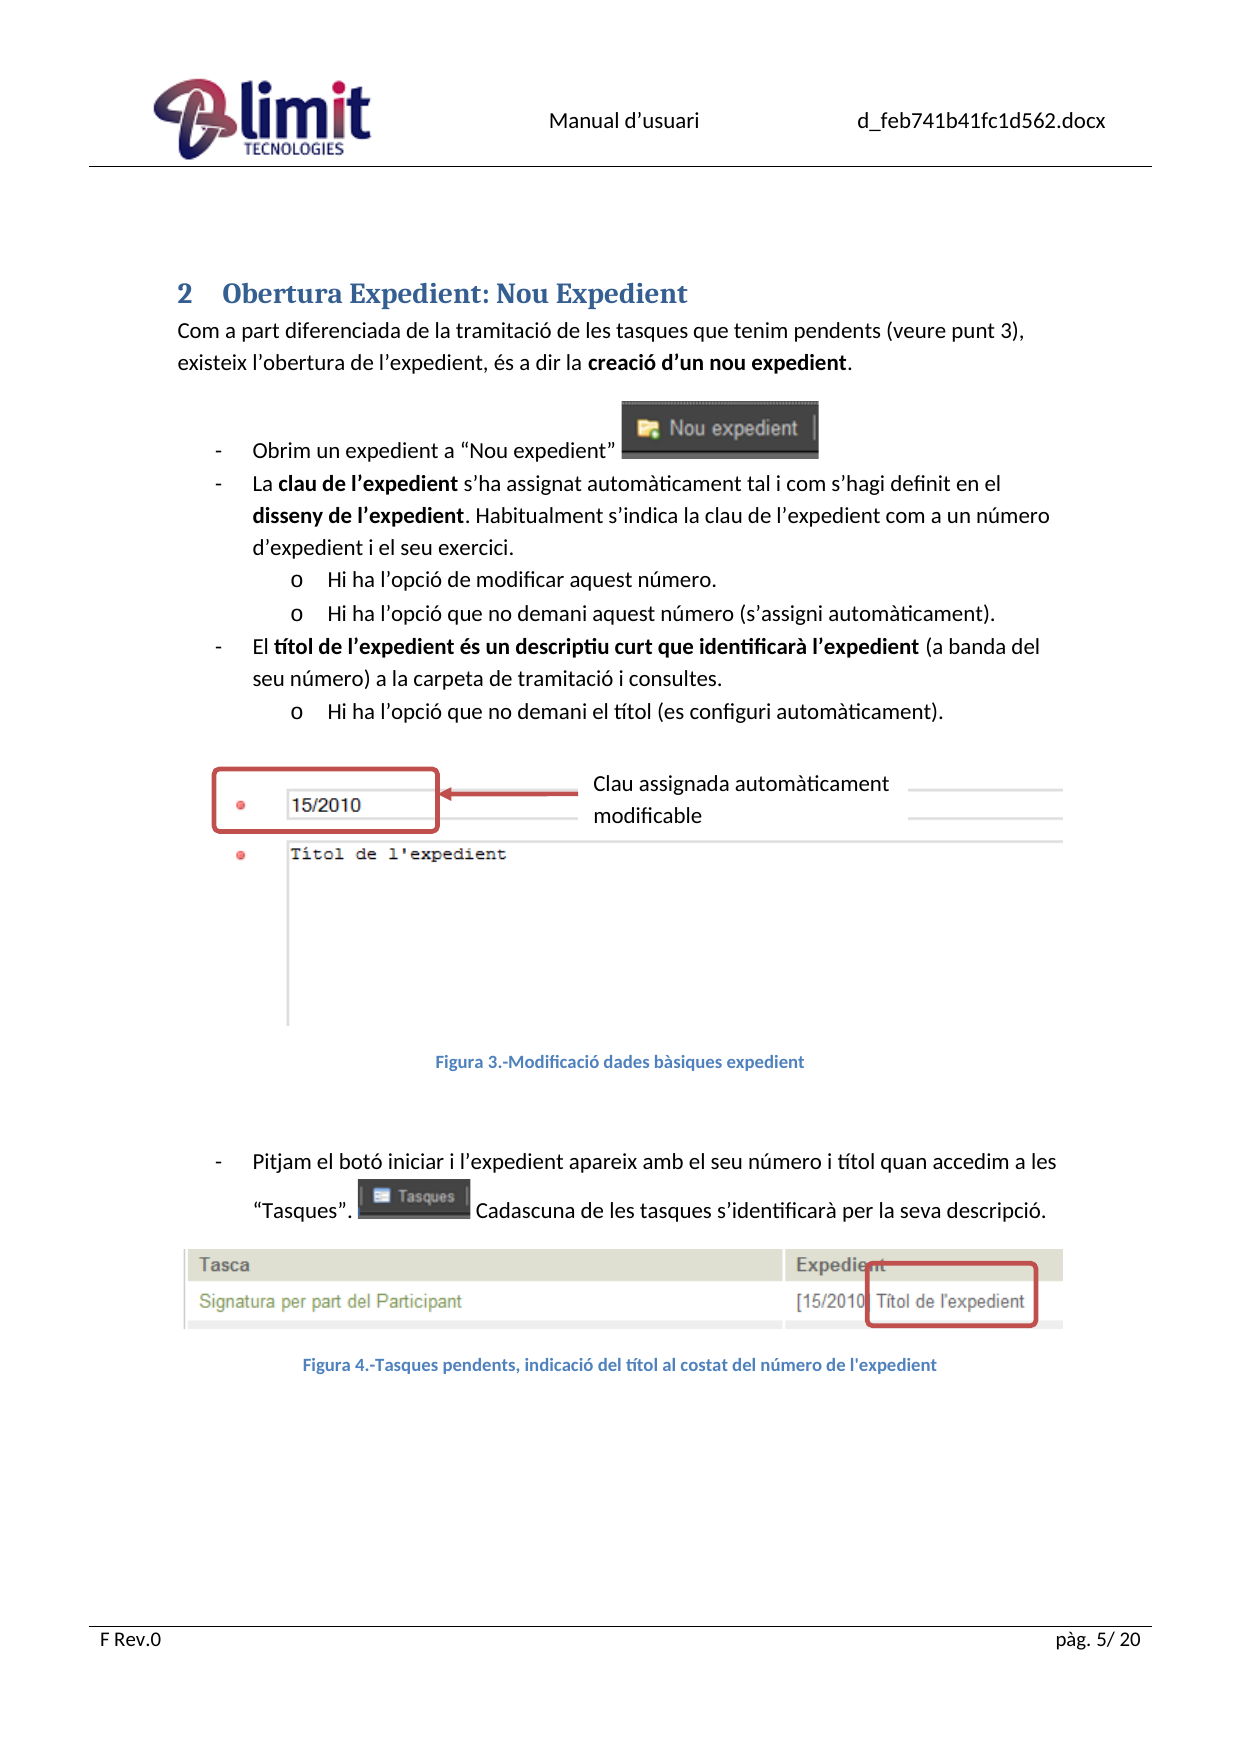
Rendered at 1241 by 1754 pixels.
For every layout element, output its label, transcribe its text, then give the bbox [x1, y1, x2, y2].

picture [870, 1266, 1033, 1323]
text Com a part diferenciada de la tramitació de les tasques que tenim pendents (veure punt 3), existeix l’obertura de l’expedient, és a dir la creació d’un nou expedient. [177, 316, 1063, 376]
picture [177, 1249, 1063, 1329]
picture [177, 751, 1063, 1026]
list Pitjam el botó iniciar i l’expedient apareix amb el seu número i títol quan accedim a les “Tasques”. Cadascuna de les tasques s’identificarà per la seva descripció. [215, 1147, 1063, 1224]
list Obrim un expedient a “Nou expedient” [215, 401, 1063, 464]
list Hi ha l’opció de modificar aquest número. [290, 565, 1063, 594]
list Hi ha l’opció que no demani aquest número (s’assigni automàticament). [290, 599, 1063, 628]
list La clau de l’expedient s’ha assignat automàticament tal i com s’hagi definit en el disseny de l’expedient. Habitualment s’indica la clau de l’expedient com a un número d’expedient i el seu exercici. [215, 469, 1063, 561]
picture [357, 1179, 471, 1219]
picture [148, 73, 378, 166]
list El títol de l’expedient és un descriptiu curt que identificarà l’expedient (a banda del seu número) a la carpeta de tramitació i consultes. [215, 632, 1063, 693]
subtitle Obertura Expedient: Nou Expedient [177, 277, 1063, 311]
picture [621, 401, 819, 459]
list Hi ha l’opció que no demani el títol (es configuri automàticament). [290, 697, 1063, 726]
